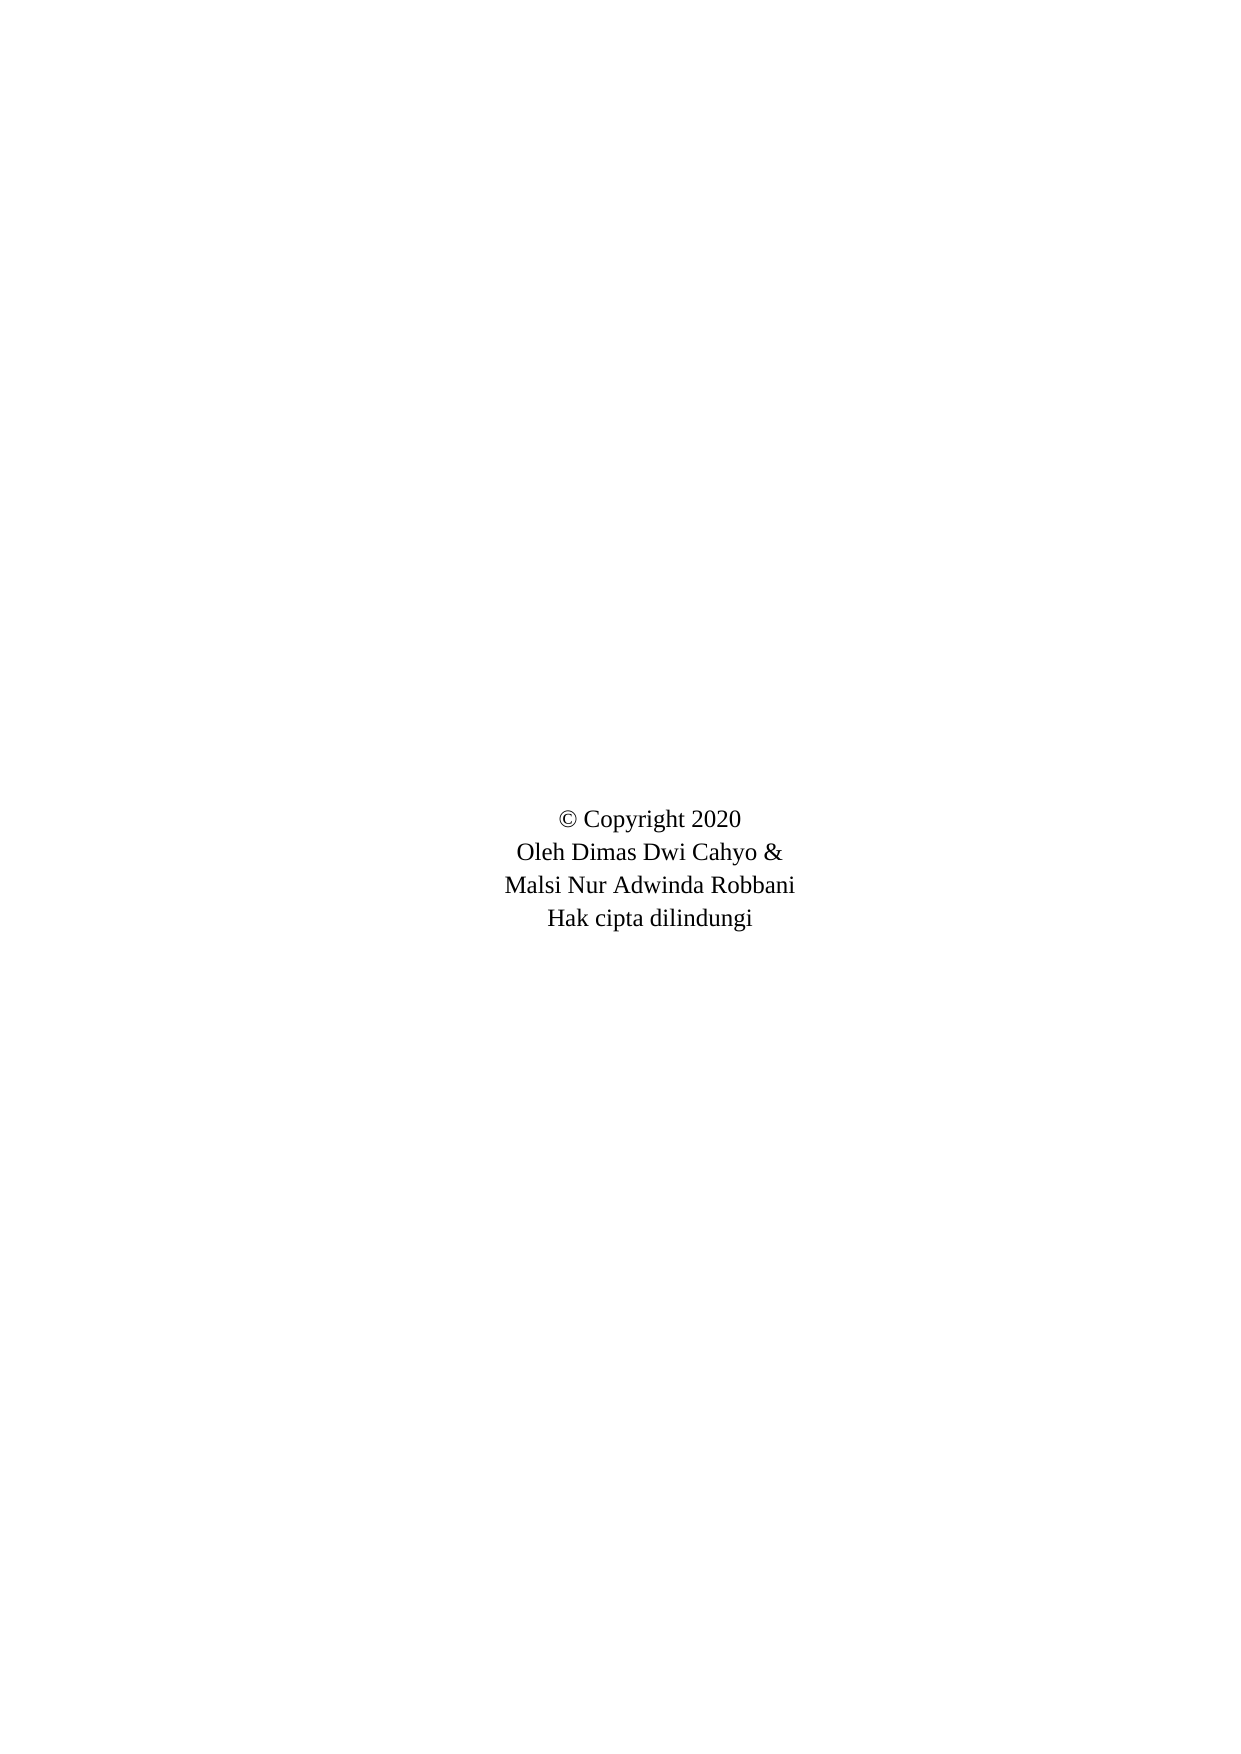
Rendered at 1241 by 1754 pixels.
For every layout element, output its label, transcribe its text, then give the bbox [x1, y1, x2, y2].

text Hak cipta dilindungi [502, 903, 797, 932]
text © Copyright 2020 [502, 804, 797, 833]
text Oleh Dimas Dwi Cahyo & Malsi Nur Adwinda Robbani [502, 837, 797, 899]
